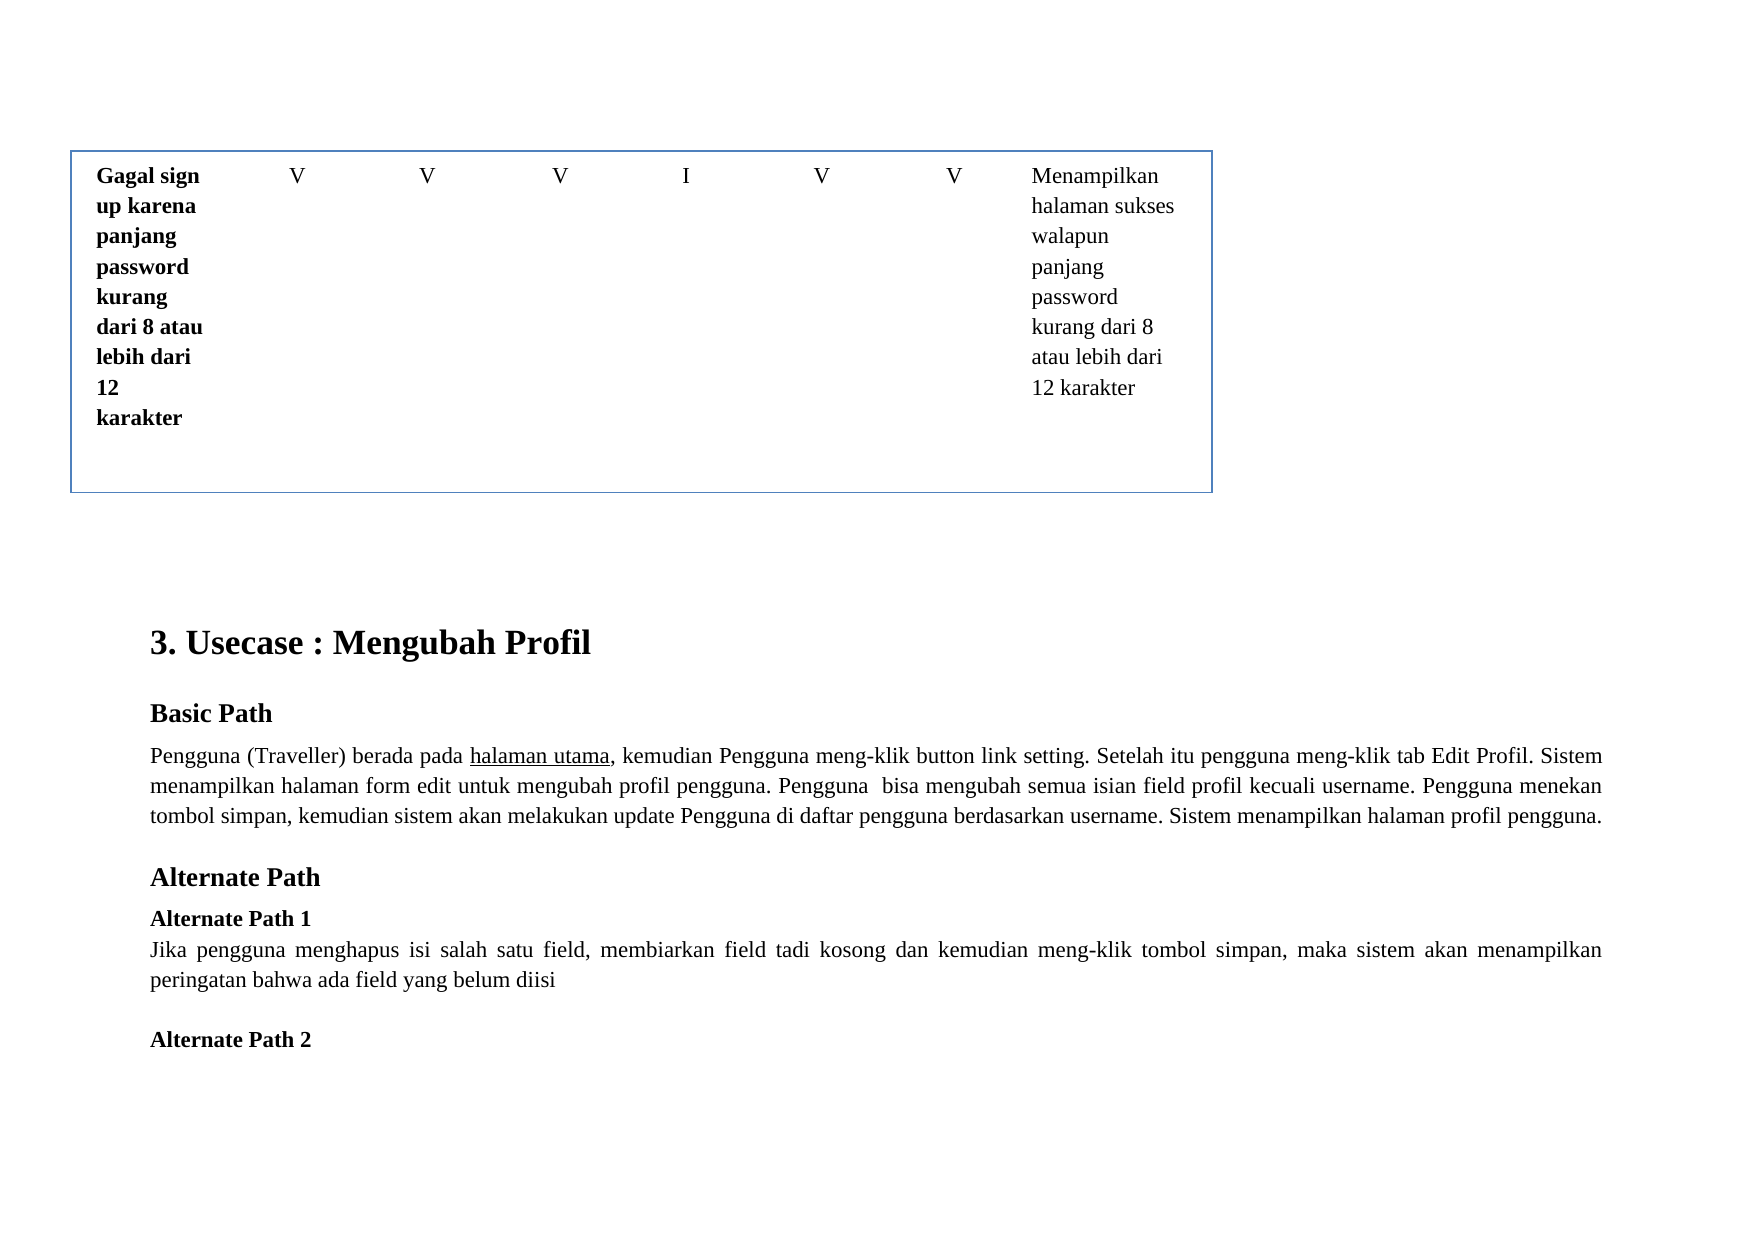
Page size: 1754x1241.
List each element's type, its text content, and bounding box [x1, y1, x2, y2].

table_cell Gagal sign up karena panjang password kurang dari 8 atau lebih dari 12 karakter [72, 152, 235, 492]
subtitle Alternate Path [150, 861, 1604, 893]
text Pengguna (Traveller) berada pada halaman utama, kemudian Pengguna meng-klik button link setting. Setelah itu pengguna meng-klik tab Edit Profil. Sistem menampilkan halaman form edit untuk mengubah profil pengguna. Pengguna bisa mengubah semua isian field profil kecuali username. Pengguna menekan tombol simpan, kemudian sistem akan melakukan update Pengguna di daftar pengguna berdasarkan username. Sistem menampilkan halaman profil pengguna. [150, 742, 1604, 828]
subtitle 3. Usecase : Mengubah Profil [150, 622, 1604, 662]
text Jika pengguna menghapus isi salah satu field, membiarkan field tadi kosong dan kemudian meng-klik tombol simpan, maka sistem akan menampilkan peringatan bahwa ada field yang belum diisi [150, 936, 1604, 992]
subtitle Basic Path [150, 698, 1604, 729]
table_cell I [619, 152, 752, 492]
table_cell V [235, 152, 354, 492]
table_cell V [501, 152, 619, 492]
table_cell V [885, 152, 1018, 492]
text Alternate Path 2 [150, 1026, 1604, 1053]
table_cell Menampilkan halaman sukses walapun panjang password kurang dari 8 atau lebih dari 12 karakter [1018, 152, 1211, 492]
table_cell V [354, 152, 501, 492]
table_cell V [752, 152, 885, 492]
text Alternate Path 1 [150, 906, 1604, 932]
